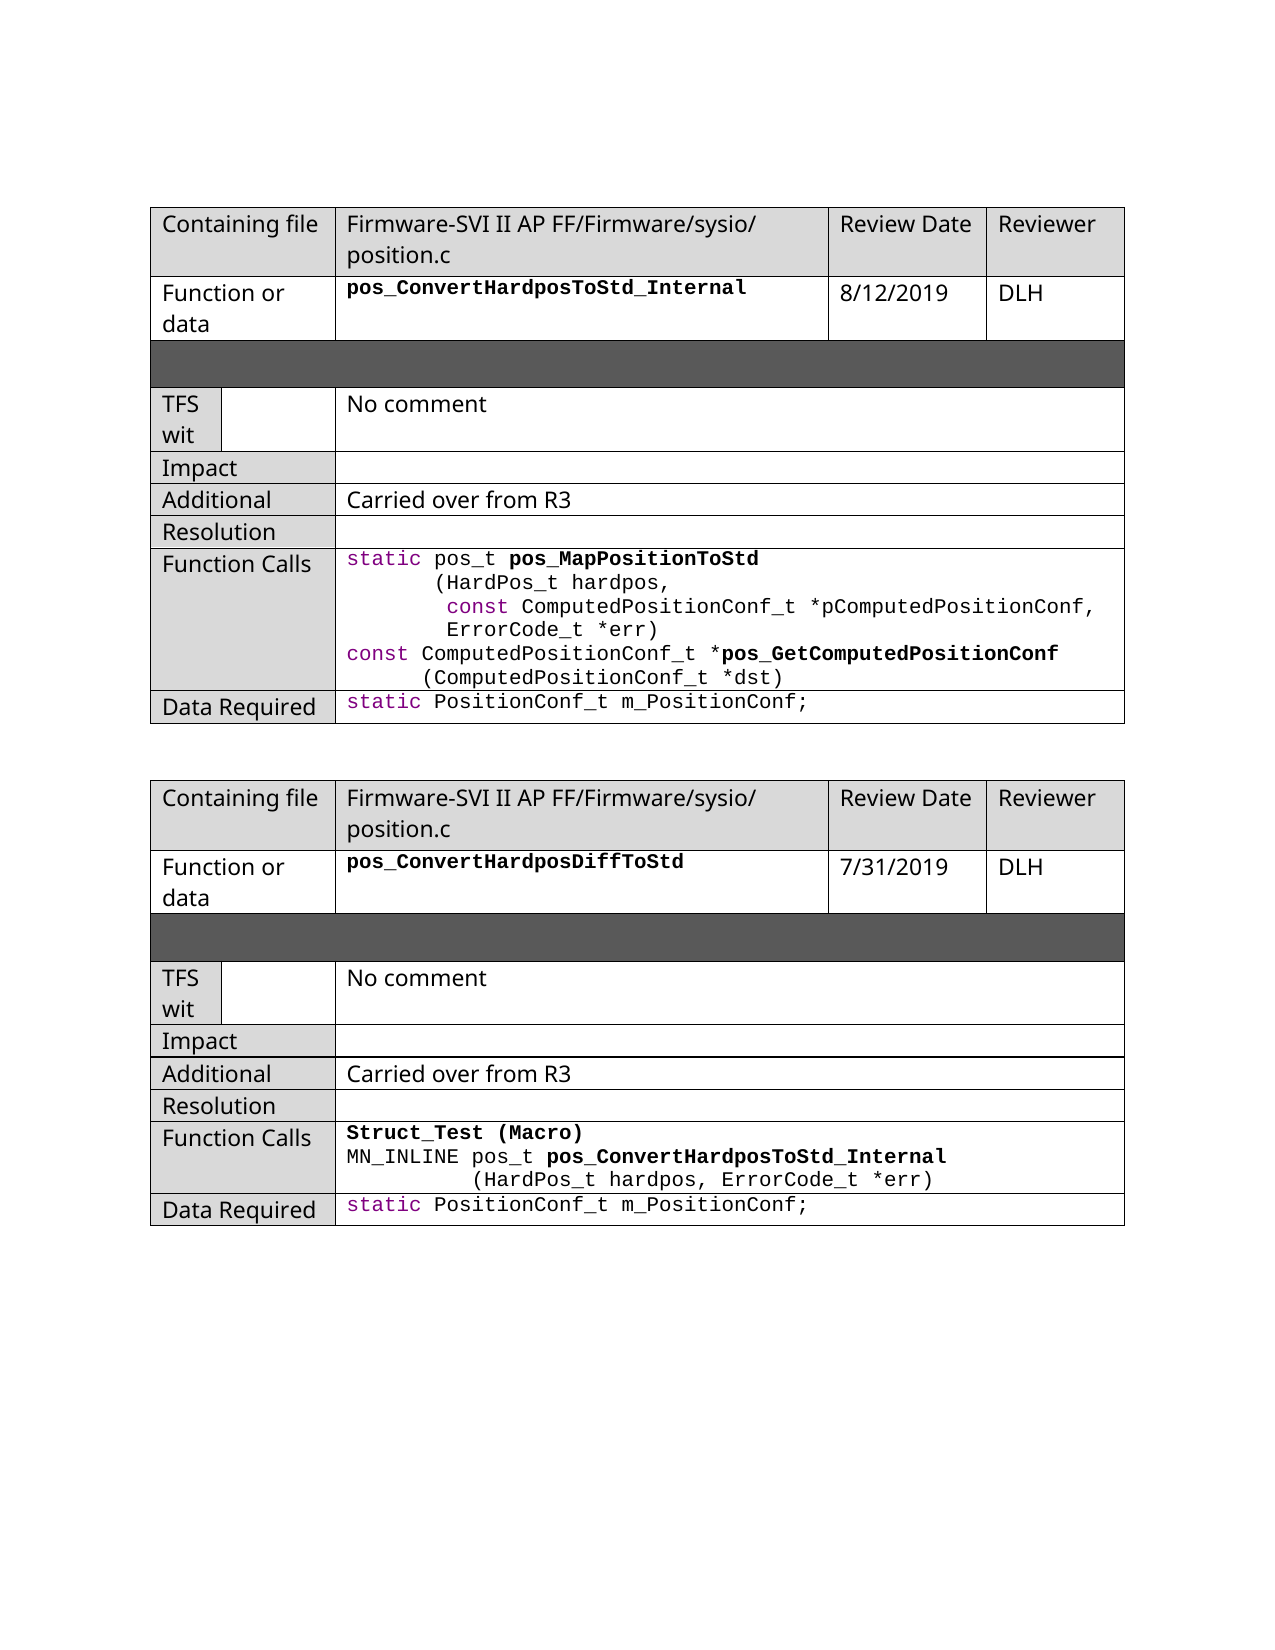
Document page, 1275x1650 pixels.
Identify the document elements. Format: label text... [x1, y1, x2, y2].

table_cell [151, 341, 1124, 387]
table_cell Additional [151, 484, 335, 515]
table_cell TFS wit [151, 962, 221, 1024]
table_cell pos_ConvertHardposToStd_Internal [336, 277, 828, 339]
table_cell TFS wit [151, 388, 221, 451]
table_header Containing file [151, 781, 335, 850]
table_header Containing file [151, 208, 335, 276]
table_cell No comment [336, 388, 1124, 451]
table_cell Impact [151, 452, 335, 483]
table_cell [222, 388, 335, 451]
table_cell Resolution [151, 516, 335, 547]
table_header Review Date [829, 781, 986, 850]
table_cell 7/31/2019 [829, 851, 986, 913]
table_cell [336, 1025, 1124, 1056]
table_cell [222, 962, 335, 1024]
table_cell [151, 914, 1124, 961]
table_cell Data Required [151, 691, 335, 723]
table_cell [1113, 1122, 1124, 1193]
table_header Firmware-SVI II AP FF/Firmware/sysio/ position.c [336, 208, 828, 276]
table_cell Carried over from R3 [336, 484, 1124, 515]
table_cell [336, 516, 1124, 547]
table_cell [336, 452, 1124, 483]
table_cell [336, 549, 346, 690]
table_cell Function Calls [151, 1122, 335, 1193]
table_cell static PositionConf_t m_PositionConf; [336, 691, 1124, 723]
table_cell Function or data [151, 277, 335, 339]
table_cell Additional [151, 1058, 335, 1089]
table_cell pos_ConvertHardposDiffToStd [336, 851, 828, 913]
table_cell static PositionConf_t m_PositionConf; [336, 1194, 1124, 1225]
table_cell DLH [987, 851, 1124, 913]
table_header Firmware-SVI II AP FF/Firmware/sysio/ position.c [336, 781, 828, 850]
table_header Reviewer [987, 781, 1124, 850]
table_cell [336, 1090, 1124, 1121]
table_cell Resolution [151, 1090, 335, 1121]
table_header Reviewer [987, 208, 1124, 276]
table_cell Function or data [151, 851, 335, 913]
table_cell DLH [987, 277, 1124, 339]
table_cell 8/12/2019 [829, 277, 986, 339]
table_cell Impact [151, 1025, 335, 1056]
table_cell Data Required [151, 1194, 335, 1225]
table_cell No comment [336, 962, 1124, 1024]
table_cell Function Calls [151, 549, 335, 690]
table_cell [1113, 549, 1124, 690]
table_cell Carried over from R3 [336, 1058, 1124, 1089]
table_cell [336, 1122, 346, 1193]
table_header Review Date [829, 208, 986, 276]
